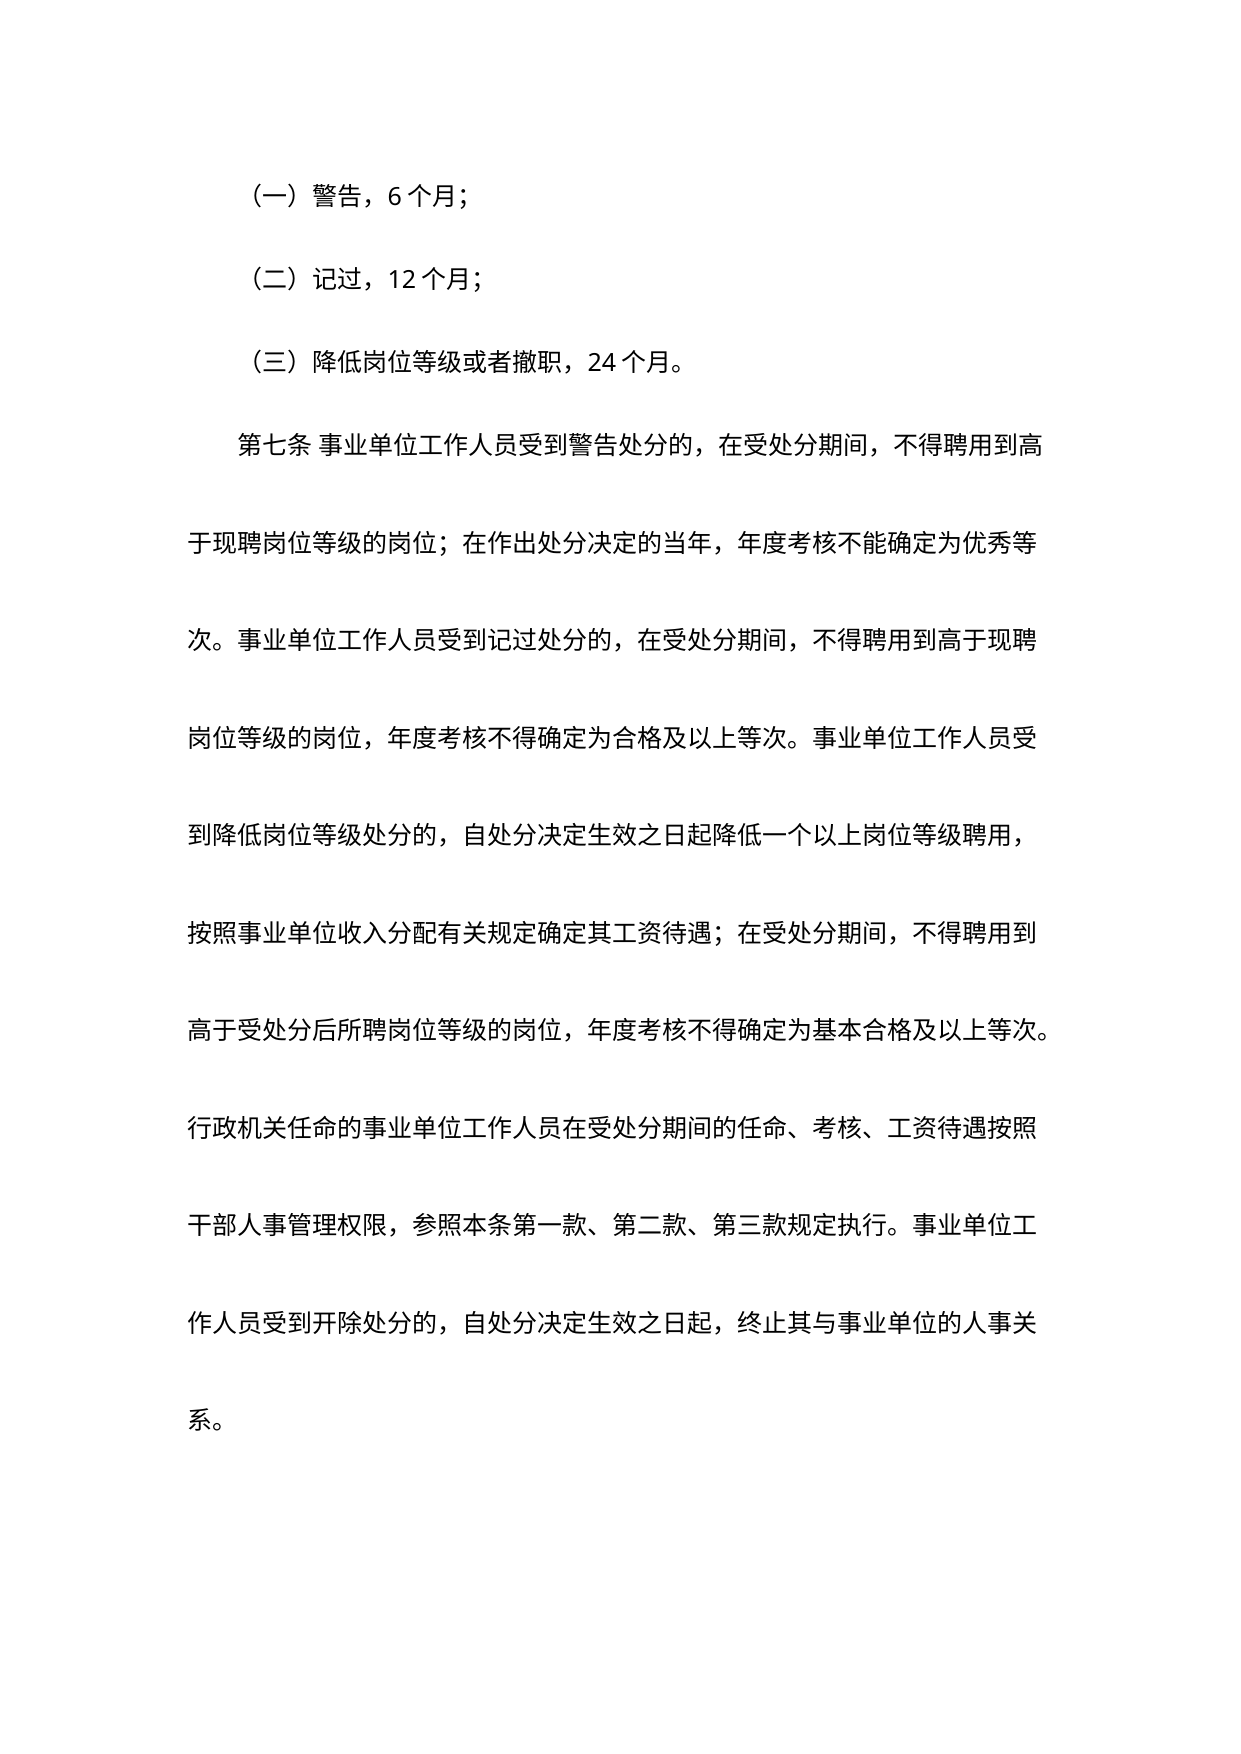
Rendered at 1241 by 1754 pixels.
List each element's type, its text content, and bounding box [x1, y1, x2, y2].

text （三）降低岗位等级或者撤职，24个月。 [187, 328, 1053, 393]
text （二）记过，12个月； [187, 245, 1053, 310]
text （一）警告，6个月； [187, 162, 1053, 227]
text 第七条 事业单位工作人员受到警告处分的，在受处分期间，不得聘用到高于现聘岗位等级的岗位；在作出处分决定的当年，年度考核不能确定为优秀等次。事业单位工作人员受到记过处分的，在受处分期间，不得聘用到高于现聘岗位等级的岗位，年度考核不得确定为合格及以上等次。事业单位工作人员受到降低岗位等级处分的，自处分决定生效之日起降低一个以上岗位等级聘用，按照事业单位收入分配有关规定确定其工资待遇；在受处分期间，不得聘用到高于受处分后所聘岗位等级的岗位，年度考核不得确定为基本合格及以上等次。行政机关任命的事业单位工作人员在受处分期间的任命、考核、工资待遇按照干部人事管理权限，参照本条第一款、第二款、第三款规定执行。事业单位工作人员受到开除处分的，自处分决定生效之日起，终止其与事业单位的人事关系。 [187, 411, 1053, 1451]
